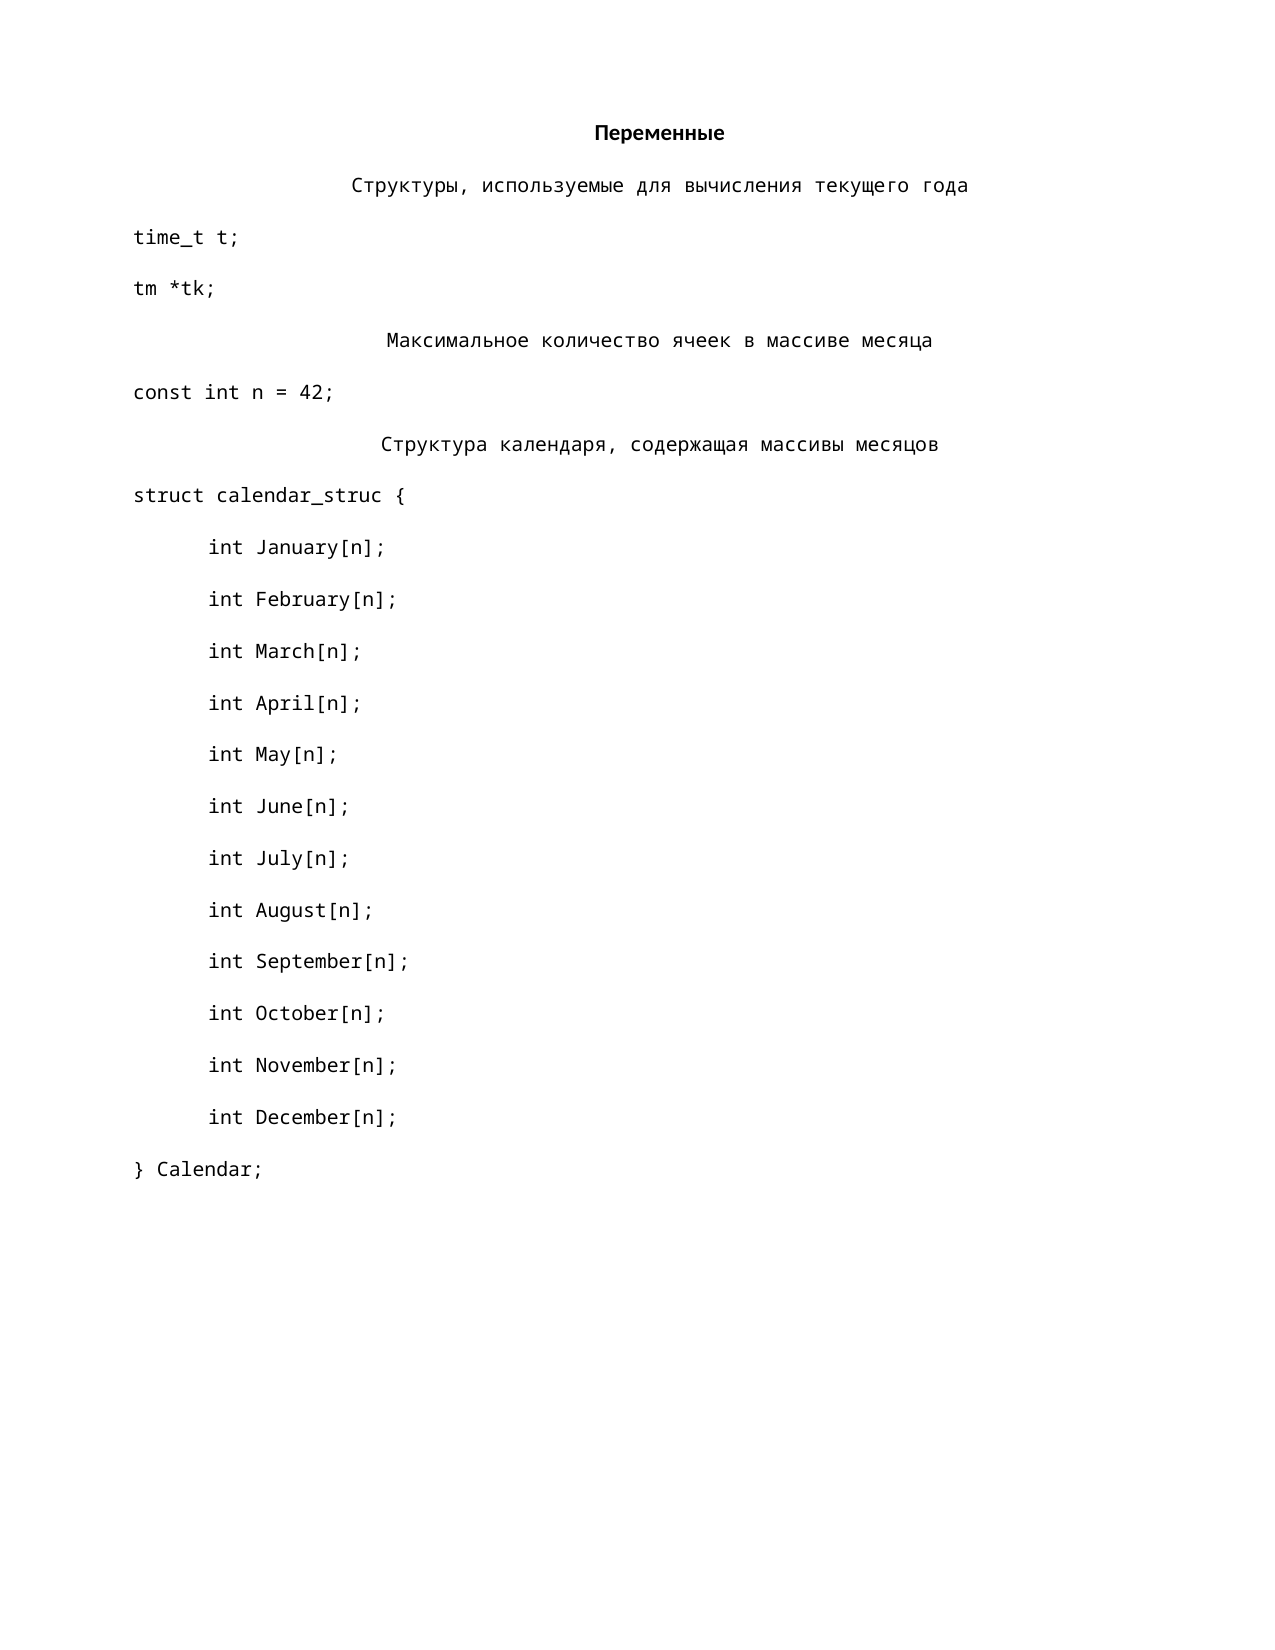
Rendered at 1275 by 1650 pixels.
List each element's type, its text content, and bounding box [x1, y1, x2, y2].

text int November[n]; [133, 1051, 1186, 1078]
text int July[n]; [133, 844, 1186, 871]
text int February[n]; [133, 585, 1186, 612]
text Переменные [133, 118, 1186, 146]
text Структура календаря, содержащая массивы месяцов [133, 430, 1186, 457]
text struct calendar_struc { [133, 482, 1186, 509]
text int May[n]; [133, 741, 1186, 768]
text int December[n]; [133, 1103, 1186, 1130]
text int October[n]; [133, 999, 1186, 1026]
text int September[n]; [133, 948, 1186, 975]
text const int n = 42; [133, 378, 1186, 405]
text } Calendar; [133, 1155, 1186, 1182]
text time_t t; [133, 223, 1186, 250]
text Максимальное количество ячеек в массиве месяца [133, 326, 1186, 353]
text int April[n]; [133, 689, 1186, 716]
text int January[n]; [133, 533, 1186, 561]
text int June[n]; [133, 792, 1186, 819]
text int August[n]; [133, 896, 1186, 923]
text tm *tk; [133, 275, 1186, 302]
text Структуры, используемые для вычисления текущего года [133, 171, 1186, 198]
text int March[n]; [133, 637, 1186, 664]
